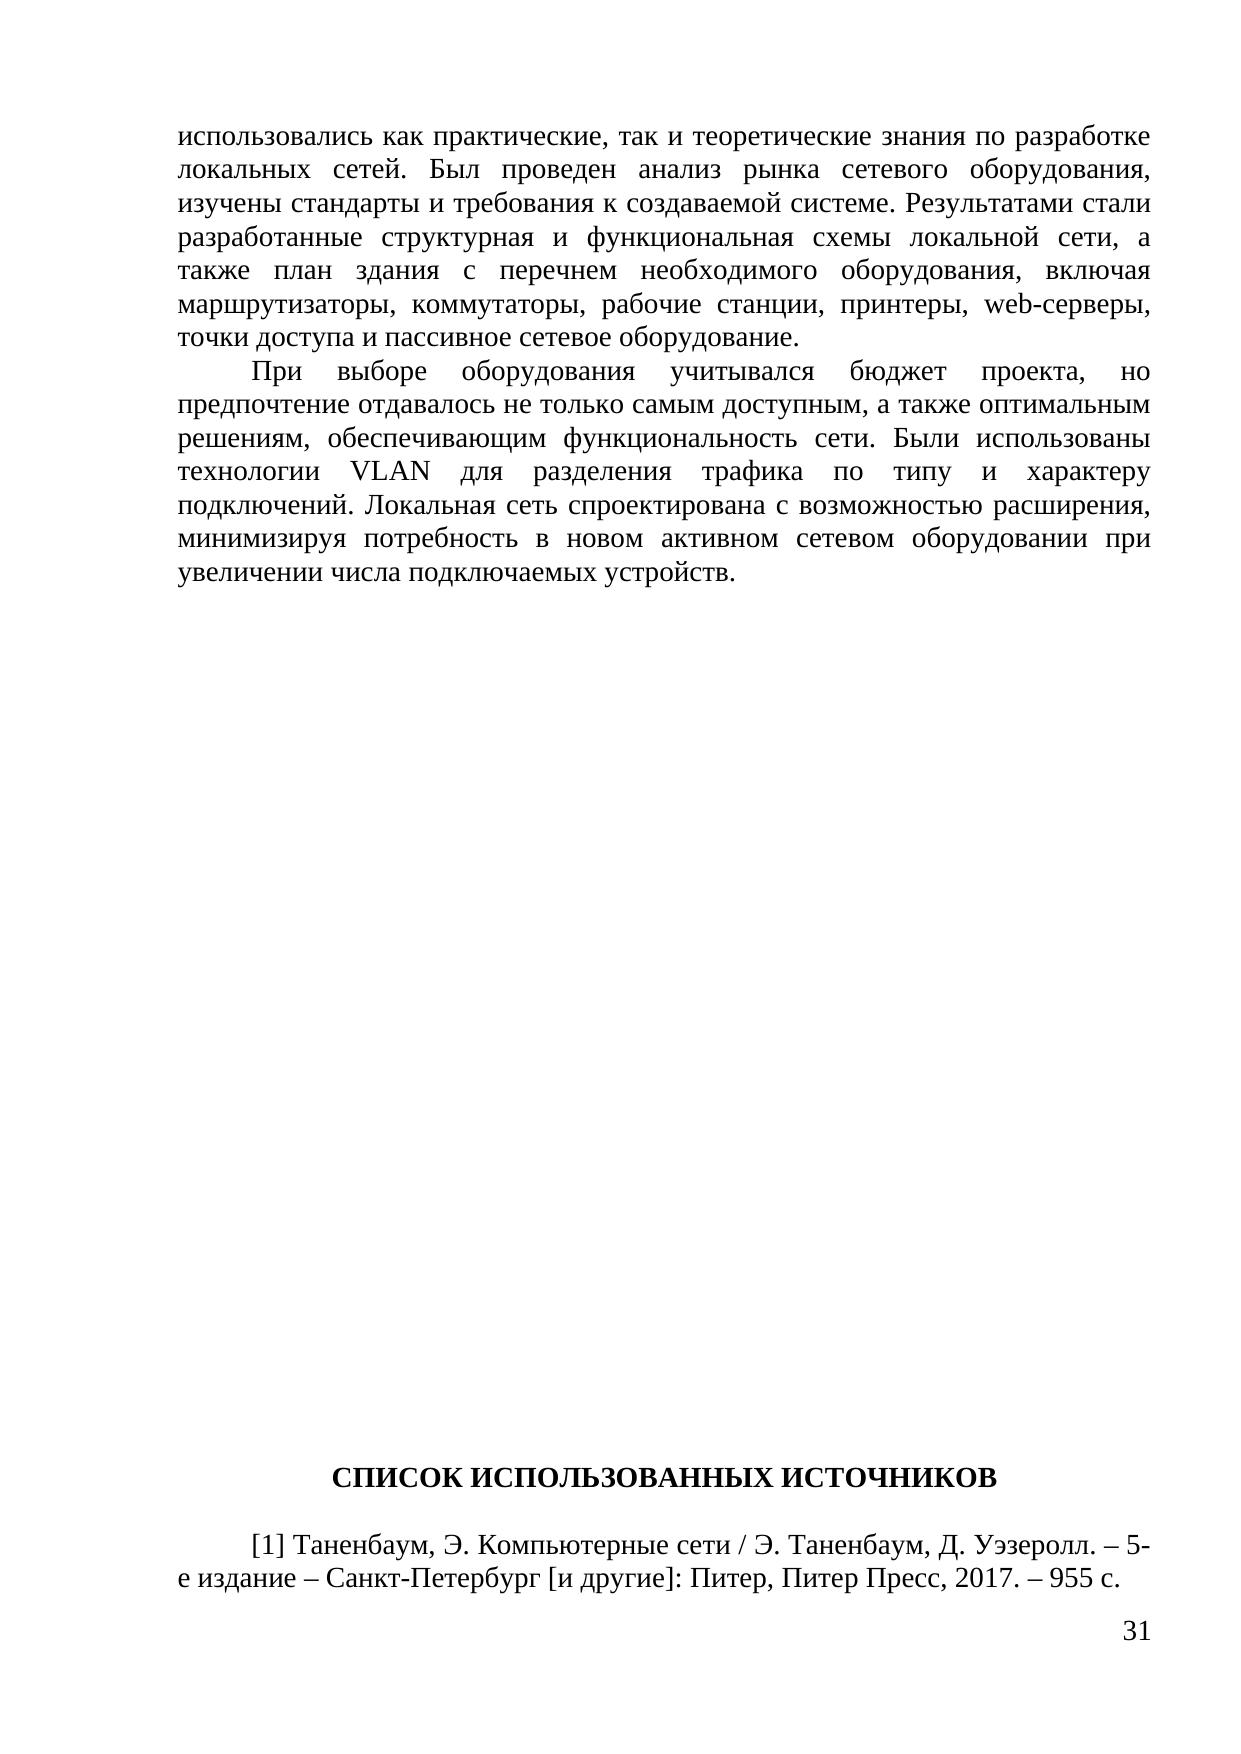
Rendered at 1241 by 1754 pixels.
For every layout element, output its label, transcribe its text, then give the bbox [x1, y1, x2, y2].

subtitle СПИСОК ИСПОЛЬЗОВАННЫХ ИСТОЧНИКОВ [177, 1460, 1152, 1493]
text [1] Таненбаум, Э. Компьютерные сети / Э. Таненбаум, Д. Уэзеролл. – 5- е издание – Санкт-Петербург [и другие]: Питер, Питер Пресс, 2017. – 955 с. [177, 1527, 1152, 1594]
text При выборе оборудования учитывался бюджет проекта, но предпочтение отдавалось не только самым доступным, а также оптимальным решениям, обеспечивающим функциональность сети. Были использованы технологии VLAN для разделения трафика по типу и характеру подключений. Локальная сеть спроектирована с возможностью расширения, минимизируя потребность в новом активном сетевом оборудовании при увеличении числа подключаемых устройств. [177, 353, 1152, 588]
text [177, 118, 1152, 353]
